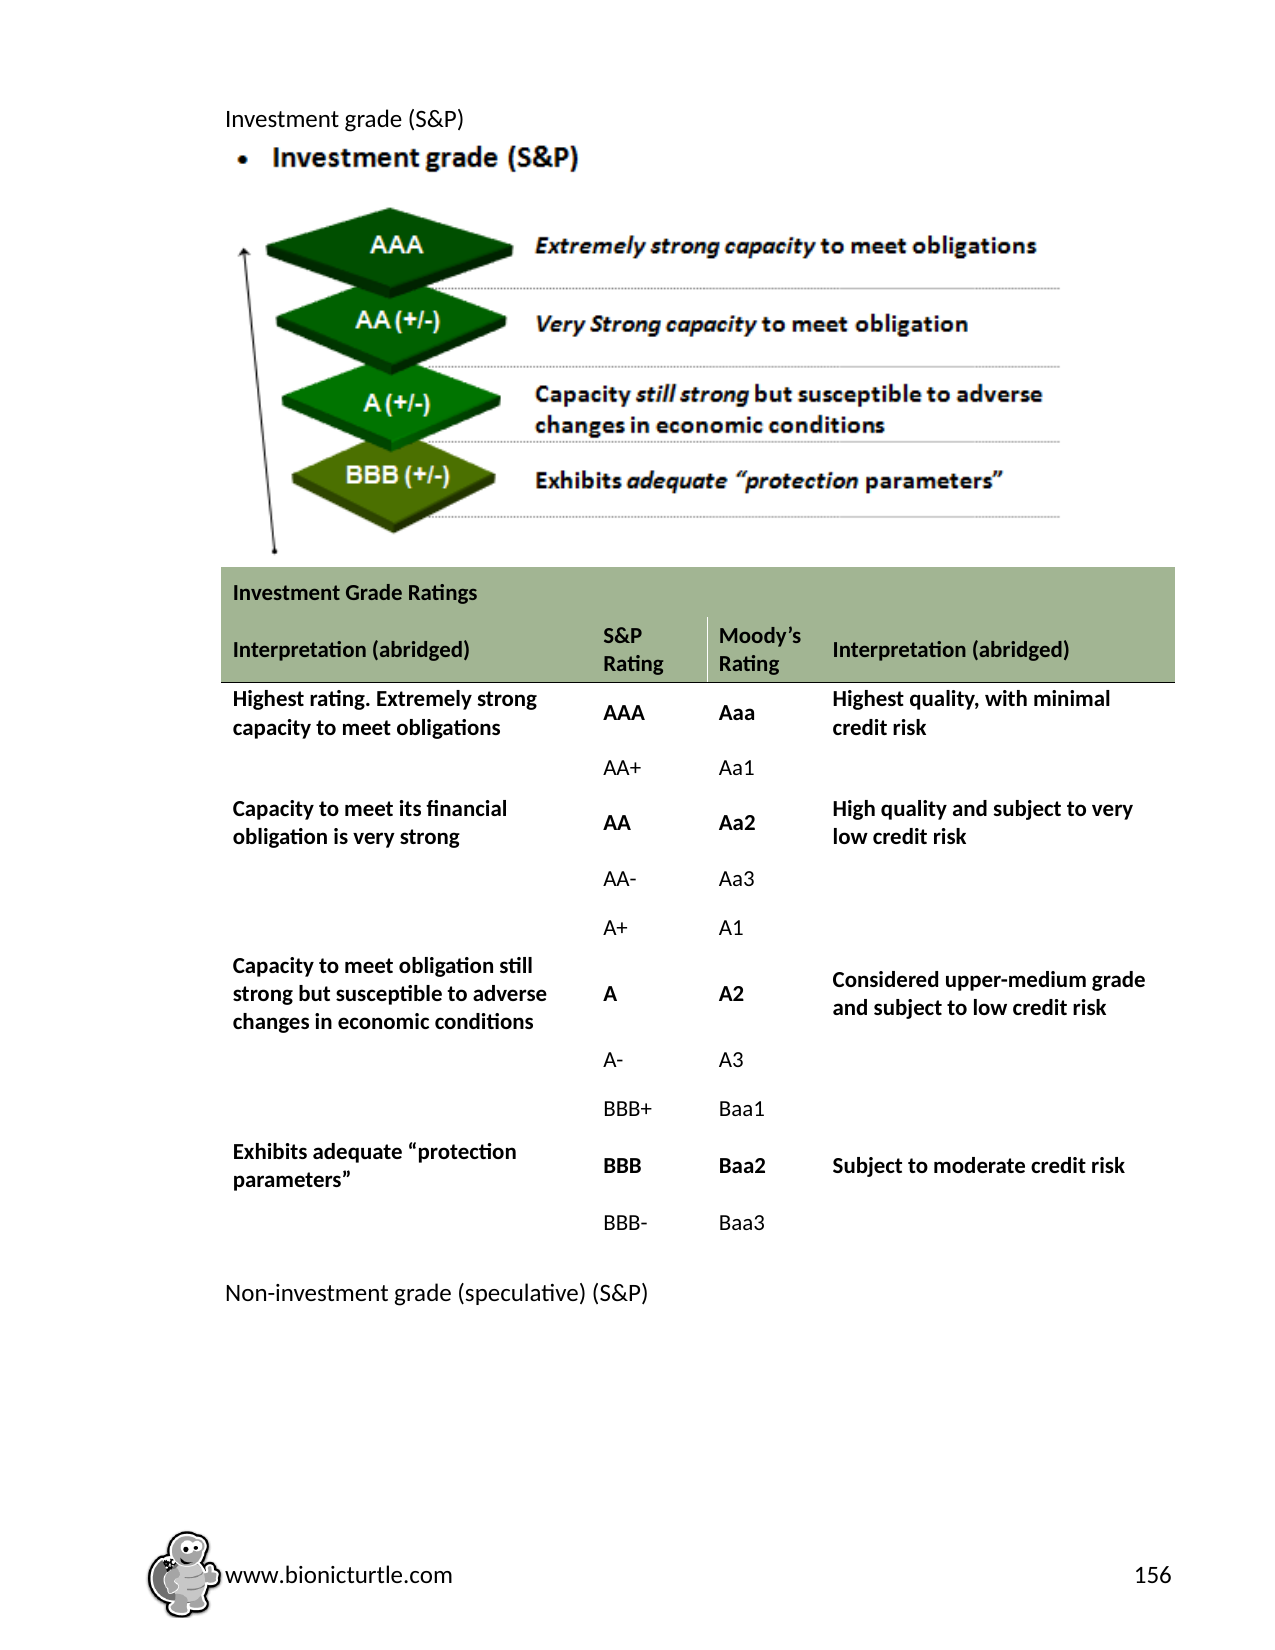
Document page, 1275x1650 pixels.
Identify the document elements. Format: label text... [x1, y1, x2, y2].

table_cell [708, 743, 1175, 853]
text Non-investment grade (speculative) (S&P) [225, 1277, 1172, 1308]
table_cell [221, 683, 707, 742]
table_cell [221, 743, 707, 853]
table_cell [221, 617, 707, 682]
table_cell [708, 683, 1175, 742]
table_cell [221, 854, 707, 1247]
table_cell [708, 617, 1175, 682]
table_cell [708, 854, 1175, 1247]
text Investment grade (S&P) [225, 103, 1172, 134]
picture [225, 134, 1061, 567]
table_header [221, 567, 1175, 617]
